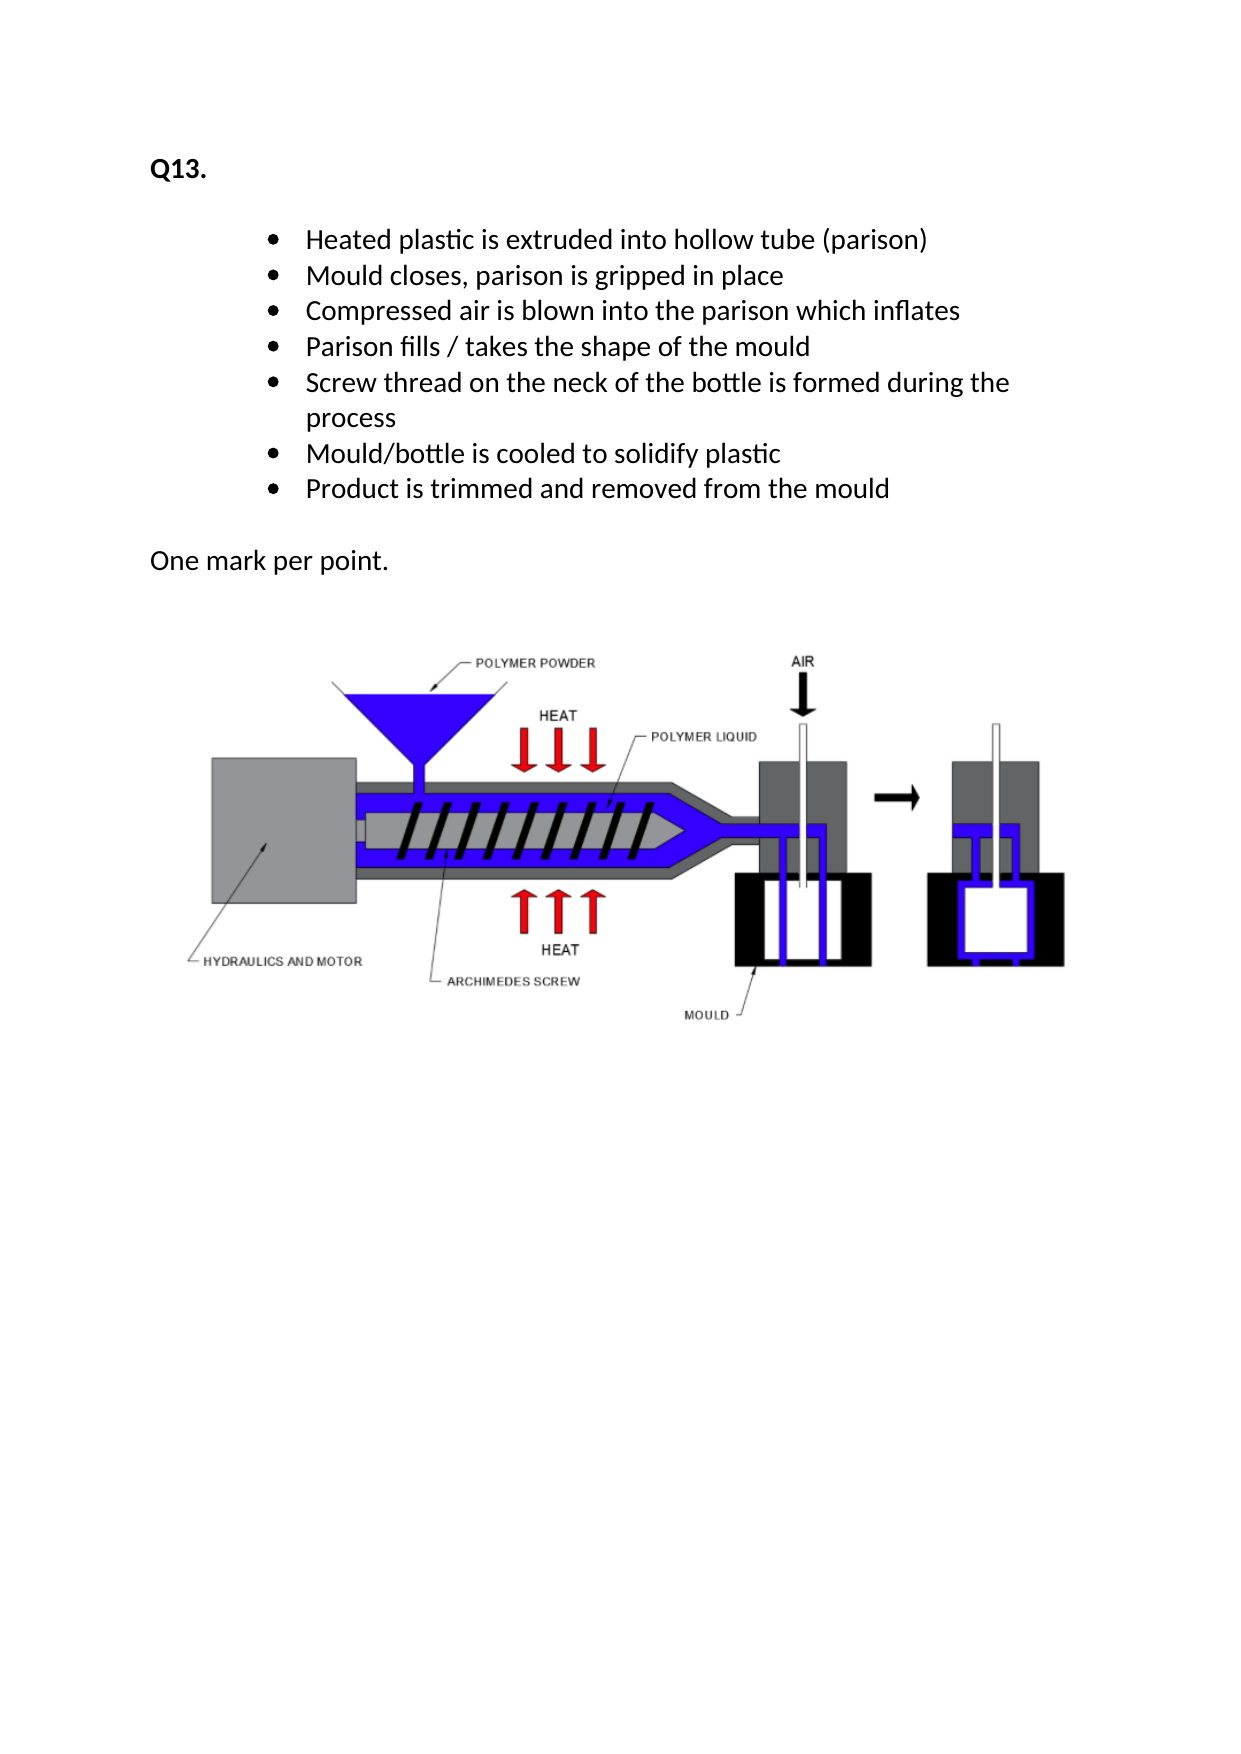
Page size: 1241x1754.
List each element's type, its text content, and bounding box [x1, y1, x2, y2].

list Product is trimmed and removed from the mould [268, 471, 1090, 506]
list Mould/bottle is cooled to solidify plastic [268, 435, 1090, 471]
text Q13. [150, 150, 1090, 186]
text One mark per point. [150, 542, 1090, 577]
list Mould closes, parison is gripped in place [268, 257, 1090, 292]
list Screw thread on the neck of the bottle is formed during the process [268, 364, 1090, 435]
picture [150, 577, 1090, 1035]
list Parison fills / takes the shape of the mould [268, 328, 1090, 364]
list Compressed air is blown into the parison which inflates [268, 292, 1090, 328]
list Heated plastic is extruded into hollow tube (parison) [268, 221, 1090, 257]
